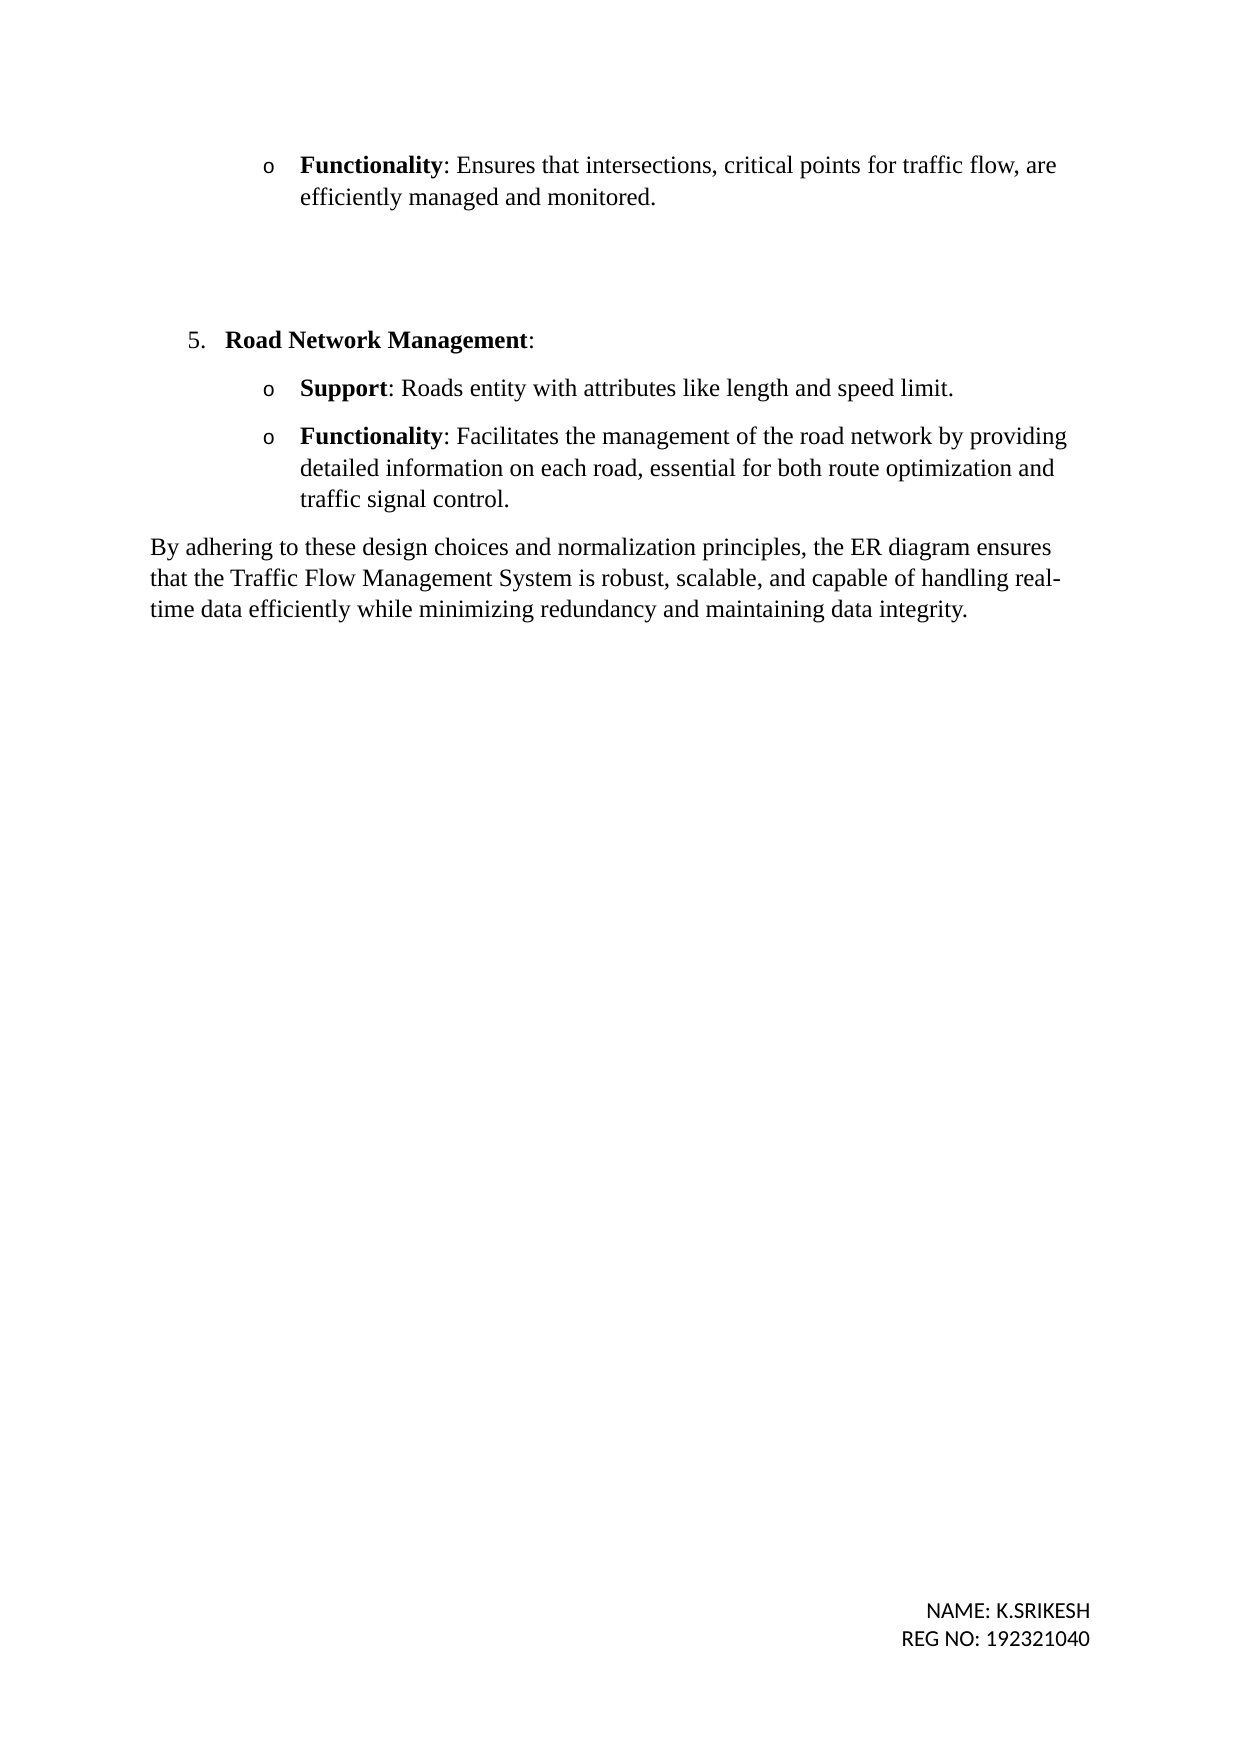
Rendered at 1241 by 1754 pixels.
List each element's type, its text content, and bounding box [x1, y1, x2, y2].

list Road Network Management: [187, 325, 1090, 354]
list Functionality: Facilitates the management of the road network by providing detailed information on each road, essential for both route optimization and traffic signal control. [262, 421, 1090, 513]
list Support: Roads entity with attributes like length and speed limit. [262, 373, 1090, 402]
list Functionality: Ensures that intersections, critical points for traffic flow, are efficiently managed and monitored. [262, 150, 1090, 211]
text By adhering to these design choices and normalization principles, the ER diagram ensures that the Traffic Flow Management System is robust, scalable, and capable of handling real-time data efficiently while minimizing redundancy and maintaining data integrity. [150, 532, 1090, 623]
